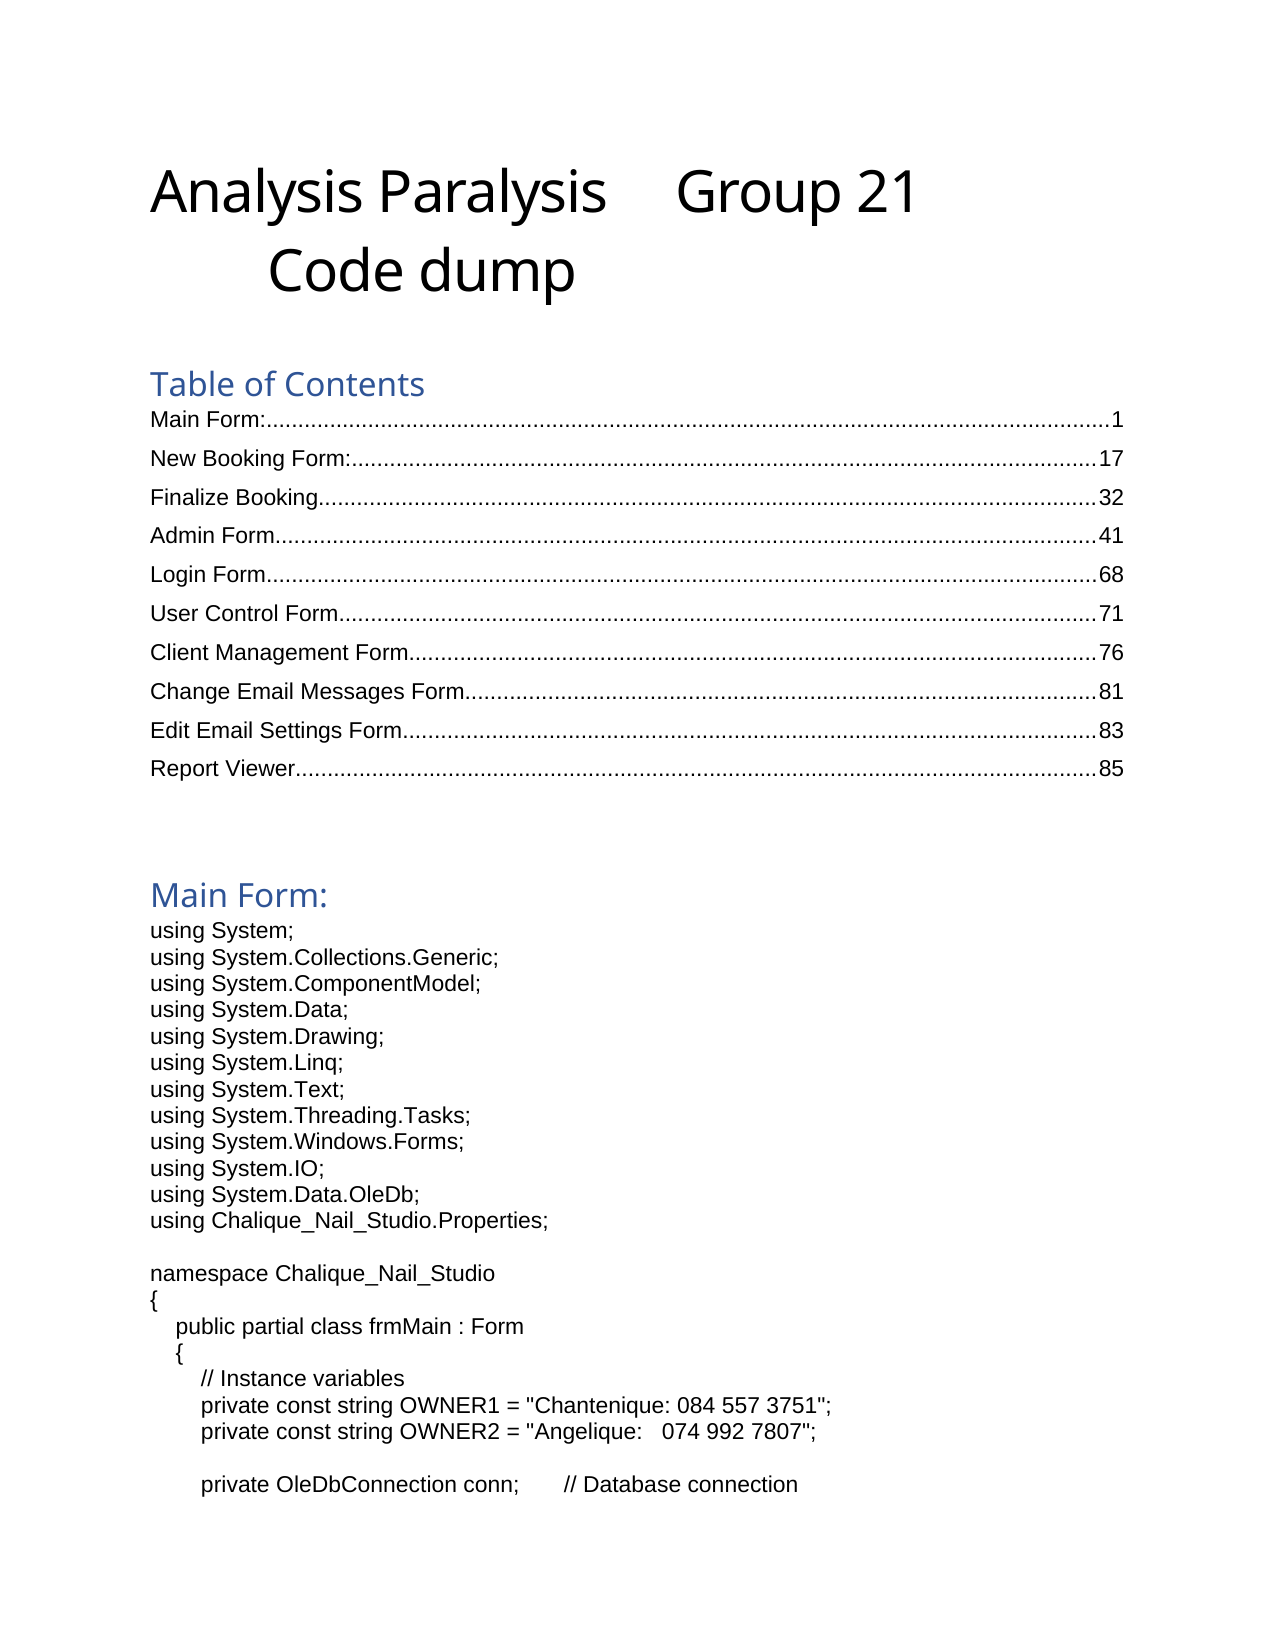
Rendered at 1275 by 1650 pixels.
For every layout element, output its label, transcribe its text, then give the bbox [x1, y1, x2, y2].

text { [150, 1286, 1125, 1313]
text // Instance variables [150, 1365, 1125, 1392]
title Analysis Paralysis Group 21 Code dump [150, 150, 1125, 309]
subtitle Main Form: [150, 872, 1125, 917]
text private const string OWNER1 = "Chantenique: 084 557 3751"; [150, 1392, 1125, 1418]
text using System.Threading.Tasks; [150, 1102, 1125, 1128]
text { [150, 1339, 1125, 1365]
text using Chalique_Nail_Studio.Properties; [150, 1207, 1125, 1234]
text namespace Chalique_Nail_Studio [150, 1260, 1125, 1286]
text private OleDbConnection conn; // Database connection [150, 1471, 1125, 1497]
text using System.Drawing; [150, 1023, 1125, 1049]
text using System.Text; [150, 1076, 1125, 1102]
text using System; [150, 917, 1125, 944]
text using System.Linq; [150, 1049, 1125, 1076]
text using System.Data.OleDb; [150, 1181, 1125, 1207]
text using System.Collections.Generic; [150, 944, 1125, 970]
text using System.Data; [150, 996, 1125, 1023]
text public partial class frmMain : Form [150, 1313, 1125, 1339]
text using System.IO; [150, 1154, 1125, 1181]
text using System.ComponentModel; [150, 970, 1125, 996]
text private const string OWNER2 = "Angelique: 074 992 7807"; [150, 1418, 1125, 1444]
text using System.Windows.Forms; [150, 1128, 1125, 1154]
